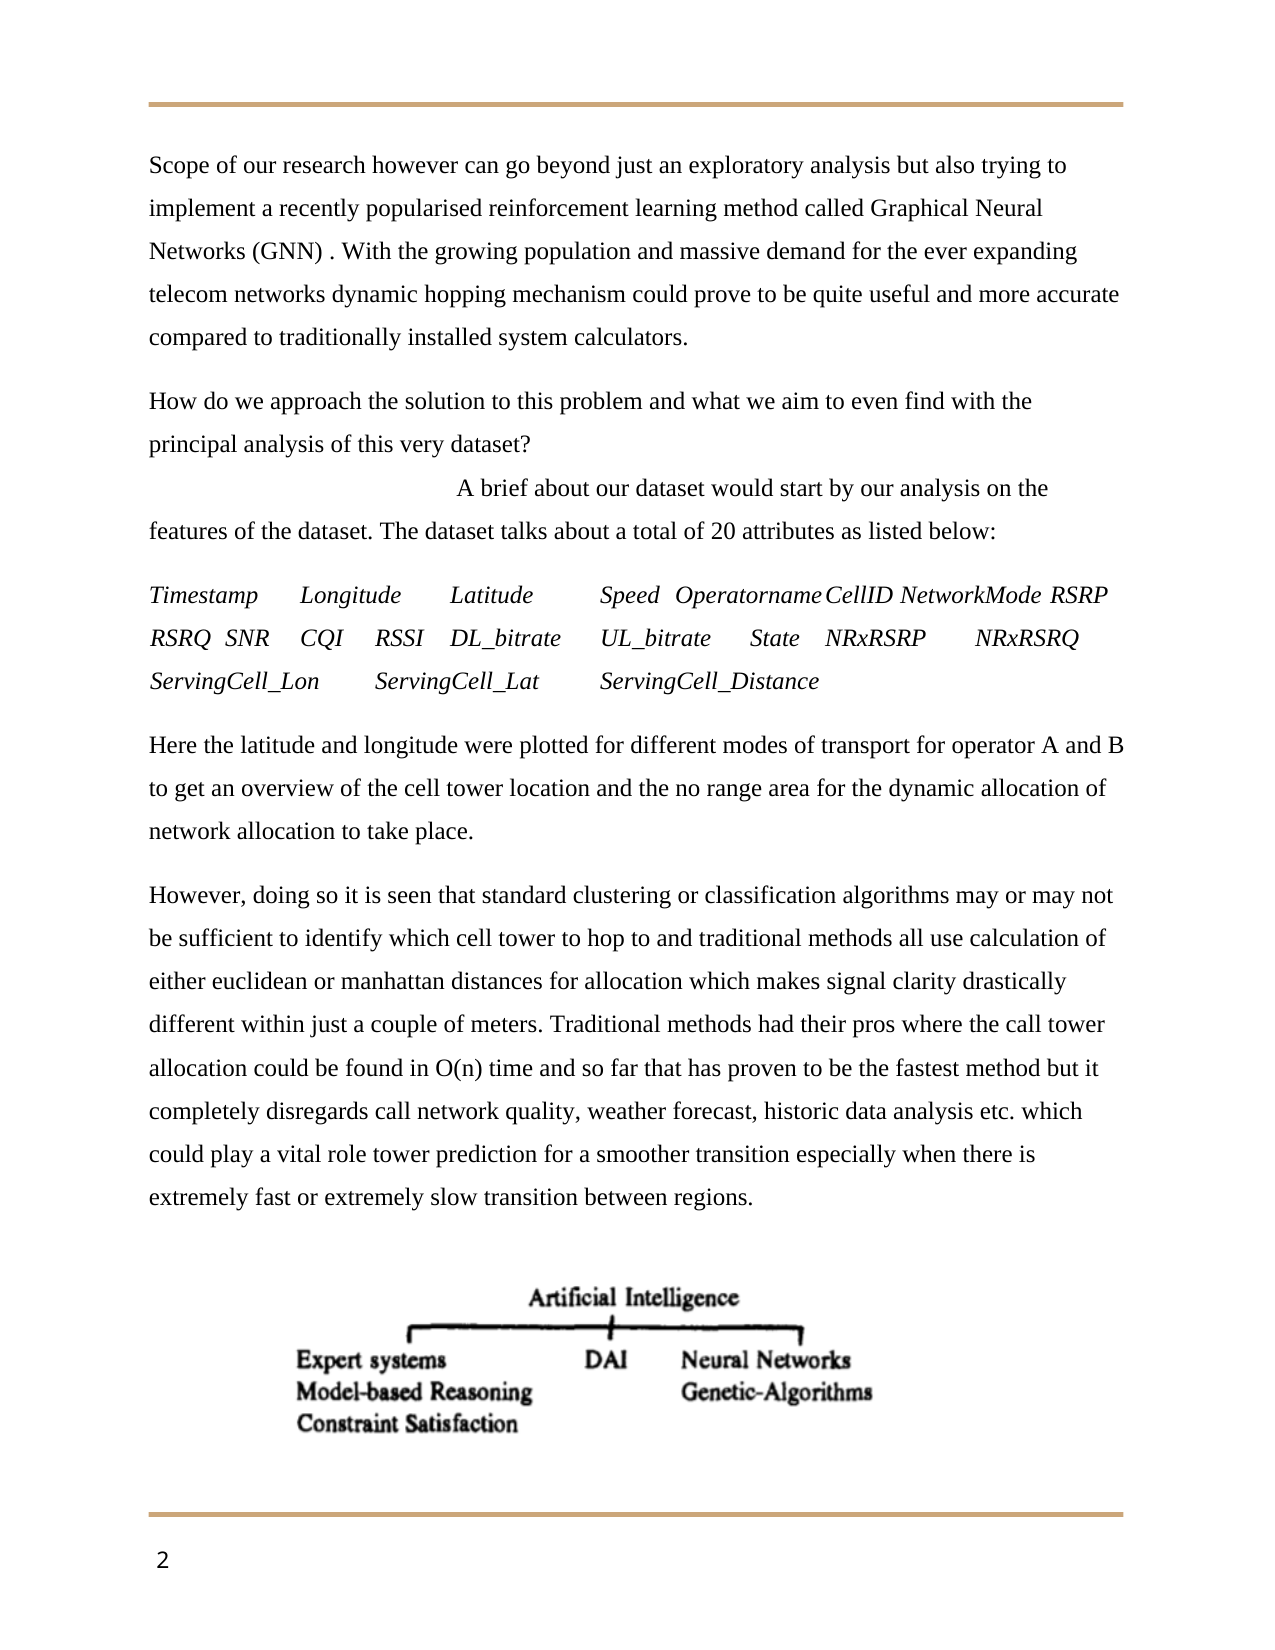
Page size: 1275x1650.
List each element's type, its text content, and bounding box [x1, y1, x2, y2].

picture [148, 1512, 1124, 1517]
subtitle How do we approach the solution to this problem and what we aim to even find with the principal analysis of this very dataset? A brief about our dataset would start by our analysis on the features of the dataset. The dataset talks about a total of 20 attributes as listed below: [148, 386, 1125, 544]
text Here the latitude and longitude were plotted for different modes of transport for operator A and B to get an overview of the cell tower location and the no range area for the dynamic allocation of network allocation to take place. [148, 730, 1125, 845]
text Scope of our research however can go beyond just an exploratory analysis but also trying to implement a recently popularised reinforcement learning method called Graphical Neural Networks (GNN) . With the growing population and massive demand for the ever expanding telecom networks dynamic hopping mechanism could prove to be quite useful and more accurate compared to traditionally installed system calculators. [148, 150, 1125, 351]
picture [282, 1277, 950, 1446]
subtitle Timestamp Longitude Latitude Speed Operatorname CellID NetworkMode RSRP RSRQ SNR CQI RSSI DL_bitrate UL_bitrate State NRxRSRP NRxRSRQ ServingCell_Lon ServingCell_Lat ServingCell_Distance [148, 580, 1125, 695]
subtitle However, doing so it is seen that standard clustering or classification algorithms may or may not be sufficient to identify which cell tower to hop to and traditional methods all use calculation of either euclidean or manhattan distances for allocation which makes signal clarity drastically different within just a couple of meters. Traditional methods had their pros where the call tower allocation could be found in O(n) time and so far that has proven to be the fastest method but it completely disregards call network quality, weather forecast, historic data analysis etc. which could play a vital role tower prediction for a smoother transition especially when there is extremely fast or extremely slow transition between regions. [148, 880, 1125, 1211]
picture [148, 102, 1124, 107]
